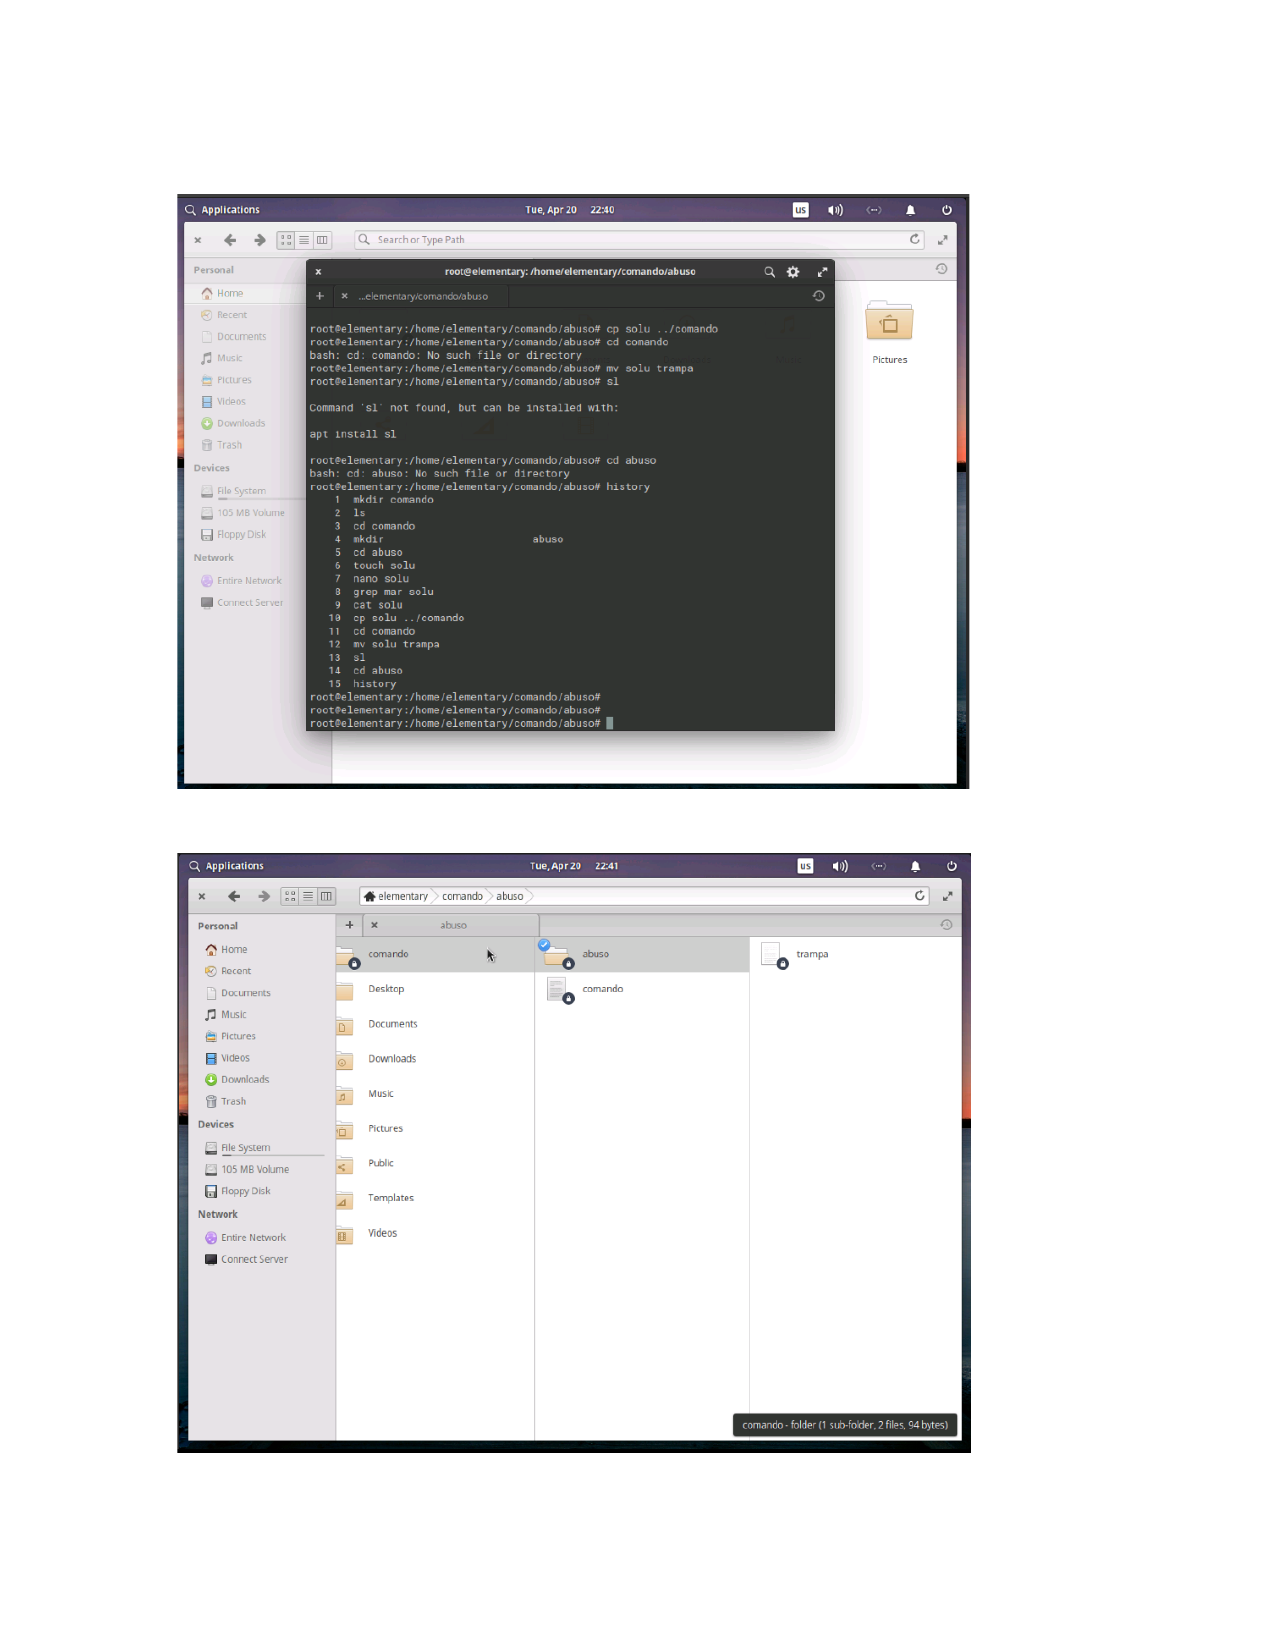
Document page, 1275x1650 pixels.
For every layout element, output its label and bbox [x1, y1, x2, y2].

picture [177, 194, 970, 789]
picture [177, 853, 971, 1453]
